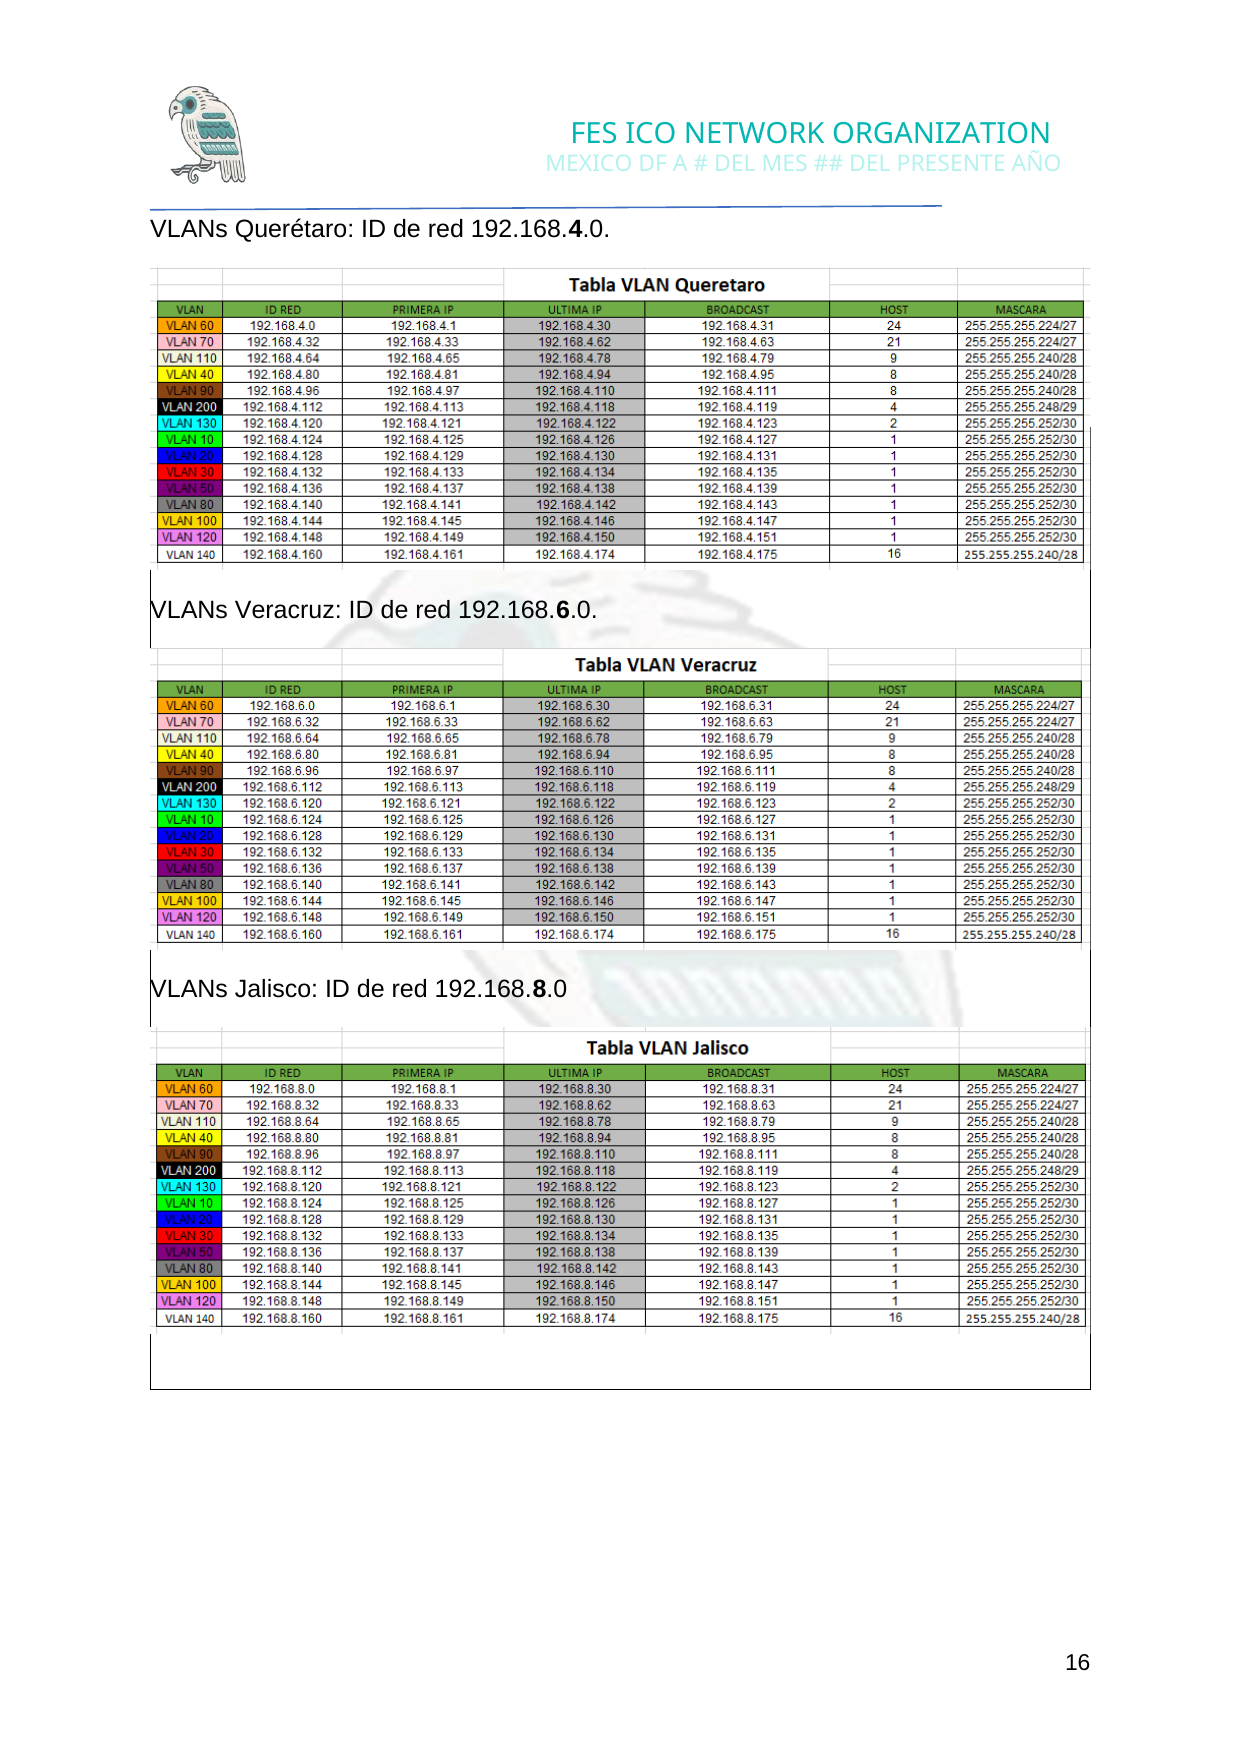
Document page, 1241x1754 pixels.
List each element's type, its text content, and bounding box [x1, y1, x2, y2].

picture [150, 1003, 1091, 1389]
text VLANs Veracruz: ID de red 192.168.6.0. [150, 594, 1090, 623]
picture [150, 623, 1091, 974]
picture [150, 267, 1091, 594]
text VLANs Querétaro: ID de red 192.168.4.0. [150, 214, 1090, 242]
picture [151, 74, 256, 199]
text VLANs Jalisco: ID de red 192.168.8.0 [150, 974, 1090, 1003]
